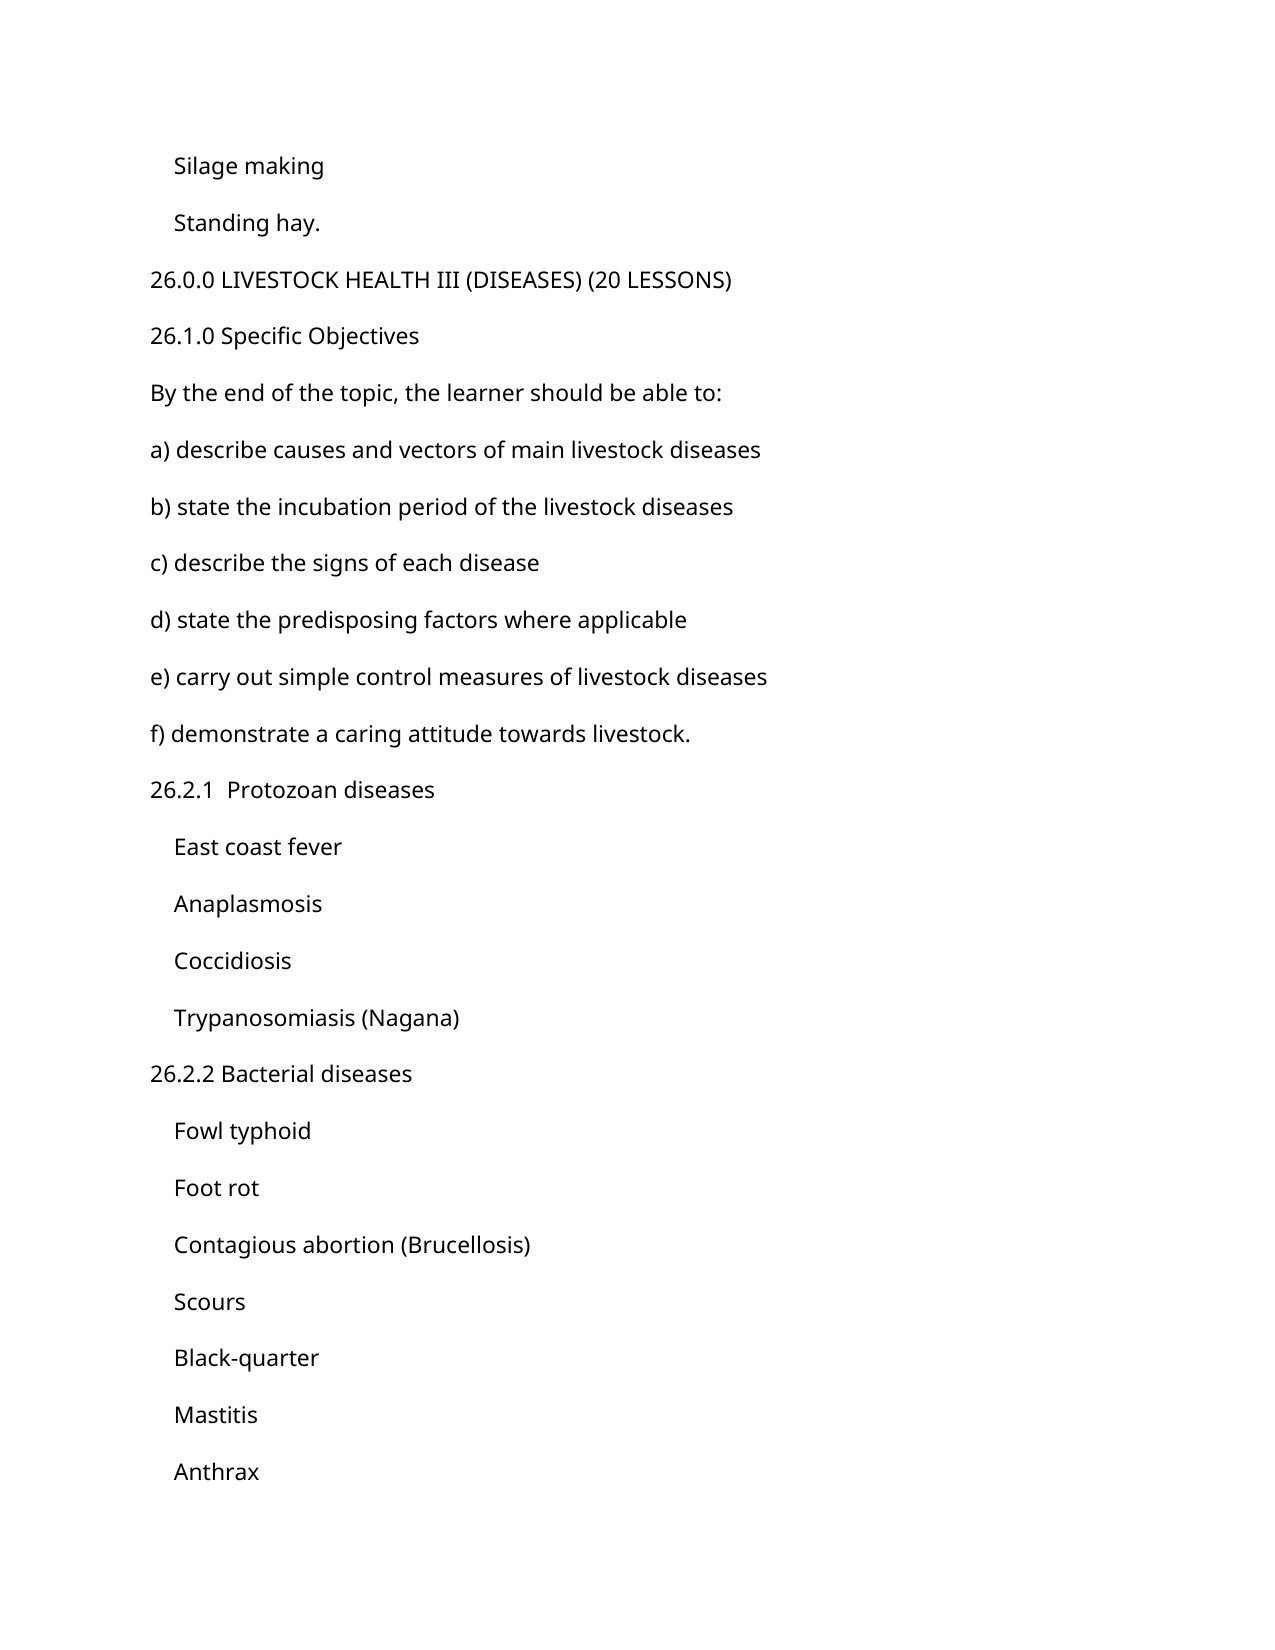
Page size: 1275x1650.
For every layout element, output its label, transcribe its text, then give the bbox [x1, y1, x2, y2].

text 26.2.1 Protozoan diseases [150, 774, 1125, 806]
text e) carry out simple control measures of livestock diseases [150, 661, 1125, 692]
text Silage making [150, 150, 1125, 181]
text d) state the predisposing factors where applicable [150, 604, 1125, 635]
text Standing hay. [150, 207, 1125, 238]
text Black-quarter [150, 1342, 1125, 1373]
text By the end of the topic, the learner should be able to: [150, 377, 1125, 408]
text Trypanosomiasis (Nagana) [150, 1002, 1125, 1033]
text Fowl typhoid [150, 1115, 1125, 1146]
text c) describe the signs of each disease [150, 547, 1125, 579]
text 26.0.0 LIVESTOCK HEALTH III (DISEASES) (20 LESSONS) [150, 263, 1125, 295]
text Foot rot [150, 1172, 1125, 1203]
text Scours [150, 1285, 1125, 1317]
text 26.2.2 Bacterial diseases [150, 1058, 1125, 1089]
text Anaplasmosis [150, 888, 1125, 919]
text f) demonstrate a caring attitude towards livestock. [150, 718, 1125, 749]
text b) state the incubation period of the livestock diseases [150, 491, 1125, 522]
text a) describe causes and vectors of main livestock diseases [150, 434, 1125, 465]
text Contagious abortion (Brucellosis) [150, 1229, 1125, 1260]
text 26.1.0 Specific Objectives [150, 320, 1125, 352]
text East coast fever [150, 831, 1125, 862]
text Coccidiosis [150, 945, 1125, 976]
text Anthrax [150, 1456, 1125, 1487]
text Mastitis [150, 1399, 1125, 1430]
